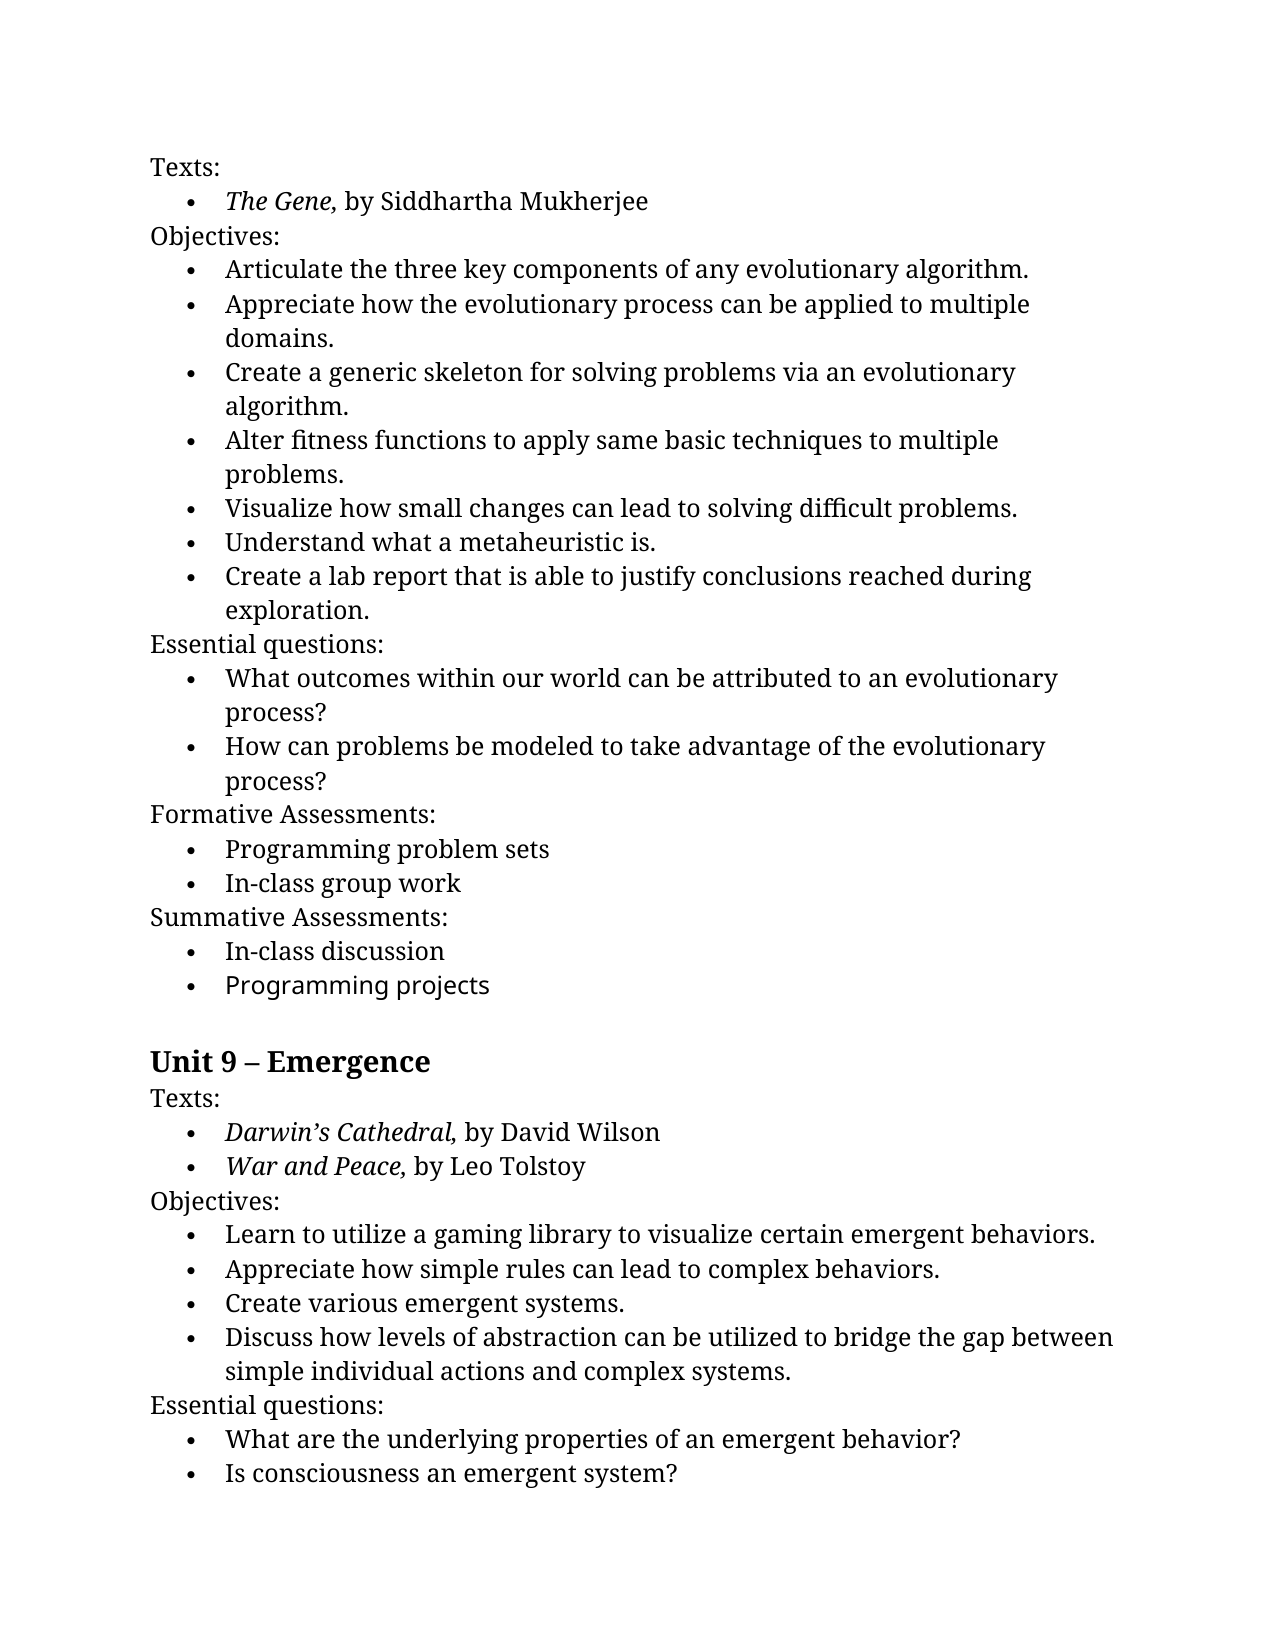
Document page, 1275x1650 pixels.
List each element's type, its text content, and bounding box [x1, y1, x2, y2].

list Articulate the three key components of any evolutionary algorithm. [187, 252, 1125, 286]
text Essential questions: [150, 1387, 1125, 1422]
list What outcomes within our world can be attributed to an evolutionary process? [187, 661, 1125, 729]
list Learn to utilize a gaming library to visualize certain emergent behaviors. [187, 1217, 1125, 1251]
text Unit 9 – Emergence [150, 1041, 1125, 1081]
list War and Peace, by Leo Tolstoy [187, 1149, 1125, 1183]
text Formative Assessments: [150, 797, 1125, 831]
list Create a lab report that is able to justify conclusions reached during exploration. [187, 559, 1125, 627]
list Create various emergent systems. [187, 1285, 1125, 1319]
list Is consciousness an emergent system? [187, 1456, 1125, 1490]
list Programming problem sets [187, 831, 1125, 865]
list Alter fitness functions to apply same basic techniques to multiple problems. [187, 422, 1125, 491]
list Understand what a metaheuristic is. [187, 525, 1125, 559]
list Appreciate how the evolutionary process can be applied to multiple domains. [187, 286, 1125, 354]
list Appreciate how simple rules can lead to complex behaviors. [187, 1251, 1125, 1285]
list In-class discussion [187, 933, 1125, 967]
text Texts: [150, 150, 1125, 184]
list The Gene, by Siddhartha Mukherjee [187, 184, 1125, 218]
list How can problems be modeled to take advantage of the evolutionary process? [187, 729, 1125, 797]
list Discuss how levels of abstraction can be utilized to bridge the gap between simple individual actions and complex systems. [187, 1319, 1125, 1387]
list Programming projects [187, 967, 1125, 1002]
text Texts: [150, 1081, 1125, 1115]
text Essential questions: [150, 627, 1125, 661]
list In-class group work [187, 865, 1125, 899]
list Create a generic skeleton for solving problems via an evolutionary algorithm. [187, 354, 1125, 422]
list Darwin’s Cathedral, by David Wilson [187, 1115, 1125, 1149]
list What are the underlying properties of an emergent behavior? [187, 1422, 1125, 1456]
text Objectives: [150, 218, 1125, 252]
text Summative Assessments: [150, 899, 1125, 933]
text Objectives: [150, 1183, 1125, 1217]
list Visualize how small changes can lead to solving difficult problems. [187, 491, 1125, 525]
